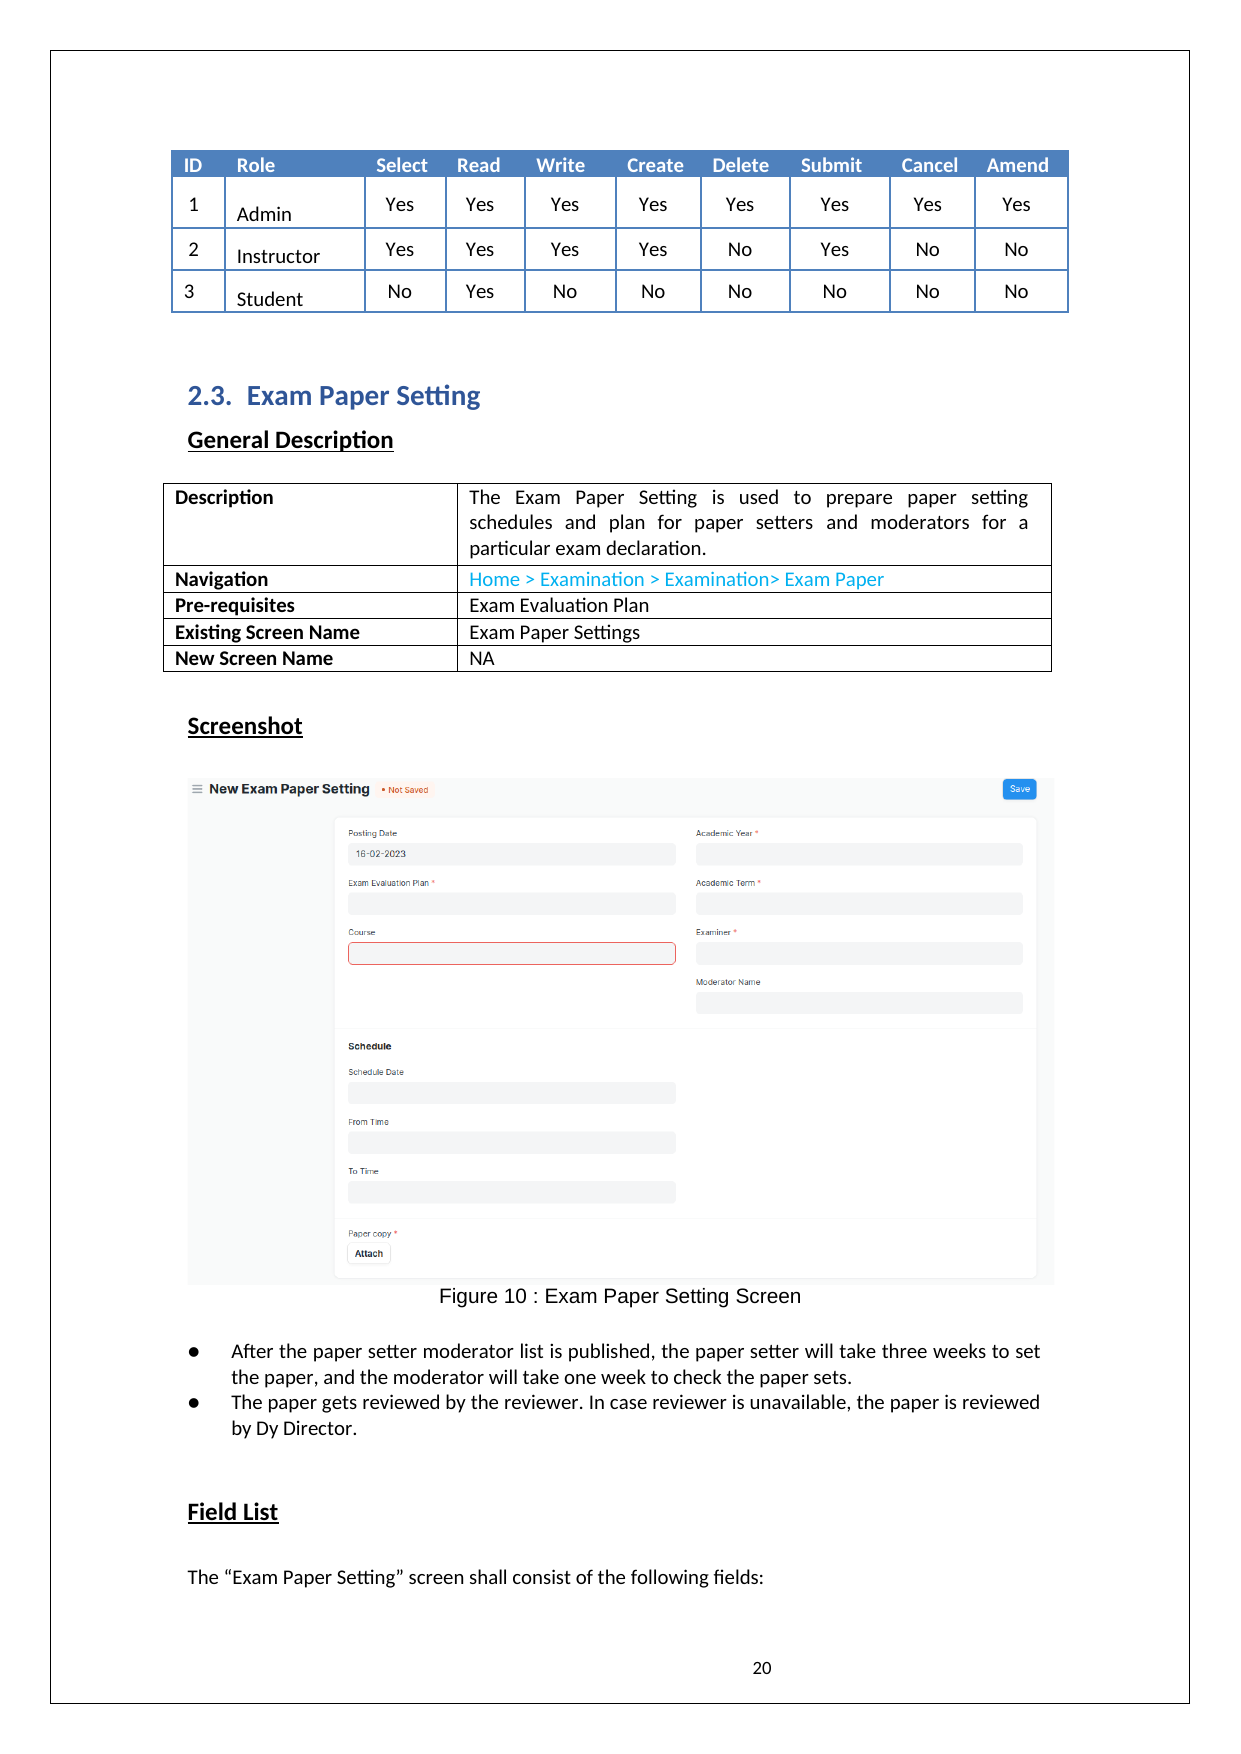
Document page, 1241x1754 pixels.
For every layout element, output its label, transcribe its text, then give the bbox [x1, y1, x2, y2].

list General Description [187, 425, 1053, 455]
table_cell 3 [173, 271, 224, 311]
table_cell New Screen Name [164, 646, 457, 671]
list The paper gets reviewed by the reviewer. In case reviewer is unavailable, the paper is reviewed by Dy Director. [187, 1389, 1042, 1440]
table_cell Exam Paper Settings [458, 619, 1051, 644]
table_cell Yes [366, 229, 445, 269]
table_cell Navigation [164, 566, 457, 592]
subtitle Screenshot [187, 710, 1053, 741]
list After the paper setter moderator list is published, the paper setter will take three weeks to set the paper, and the moderator will take one week to check the paper sets. [187, 1339, 1042, 1389]
subtitle Exam Paper Setting [187, 377, 1053, 412]
table_cell Yes [791, 182, 889, 227]
table_cell Yes [617, 229, 700, 269]
table_cell Existing Screen Name [164, 619, 457, 644]
table_cell Home > Examination > Examination> Exam Paper [458, 566, 1051, 592]
table_cell Admin [226, 182, 364, 227]
table_cell No [617, 271, 700, 311]
table_cell Yes [447, 271, 524, 311]
table_cell Pre-requisites [164, 593, 457, 618]
table_cell No [702, 271, 789, 311]
text Figure 10 : Exam Paper Setting Screen [187, 1285, 1053, 1308]
table_cell Yes [976, 182, 1067, 227]
table_cell Instructor [226, 229, 364, 269]
table_cell No [791, 271, 889, 311]
table_header ID [173, 152, 224, 177]
subtitle Field List [187, 1496, 1053, 1526]
picture [187, 778, 1055, 1285]
table_header Select [366, 152, 445, 177]
table_cell 2 [173, 229, 224, 269]
table_cell Yes [526, 229, 615, 269]
table_header The Exam Paper Setting is used to prepare paper setting schedules and plan for paper setters and moderators for a particular exam declaration. [458, 484, 1051, 565]
table_cell Yes [447, 229, 524, 269]
table_cell Yes [891, 182, 974, 227]
table_cell Student [226, 271, 364, 311]
table_cell Yes [447, 182, 524, 227]
table_header Read [447, 152, 524, 177]
table_cell Yes [617, 182, 700, 227]
table_header Submit [791, 152, 889, 177]
table_header Role [226, 152, 364, 177]
table_cell Yes [702, 182, 789, 227]
table_cell No [976, 229, 1067, 269]
table_cell Yes [366, 182, 445, 227]
table_cell No [366, 271, 445, 311]
table_header Amend [976, 152, 1067, 177]
table_header Write [526, 152, 615, 177]
table_header Description [164, 484, 457, 565]
table_cell 1 [173, 182, 224, 227]
table_cell No [526, 271, 615, 311]
table_cell Yes [791, 229, 889, 269]
table_cell No [976, 271, 1067, 311]
table_cell Yes [526, 182, 615, 227]
table_header Delete [702, 152, 789, 177]
table_cell No [891, 229, 974, 269]
text The “Exam Paper Setting” screen shall consist of the following fields: [187, 1564, 1042, 1590]
table_header Create [617, 152, 700, 177]
table_header Cancel [891, 152, 974, 177]
table_cell NA [458, 646, 1051, 671]
table_cell No [891, 271, 974, 311]
table_cell Exam Evaluation Plan [458, 593, 1051, 618]
table_cell No [702, 229, 789, 269]
